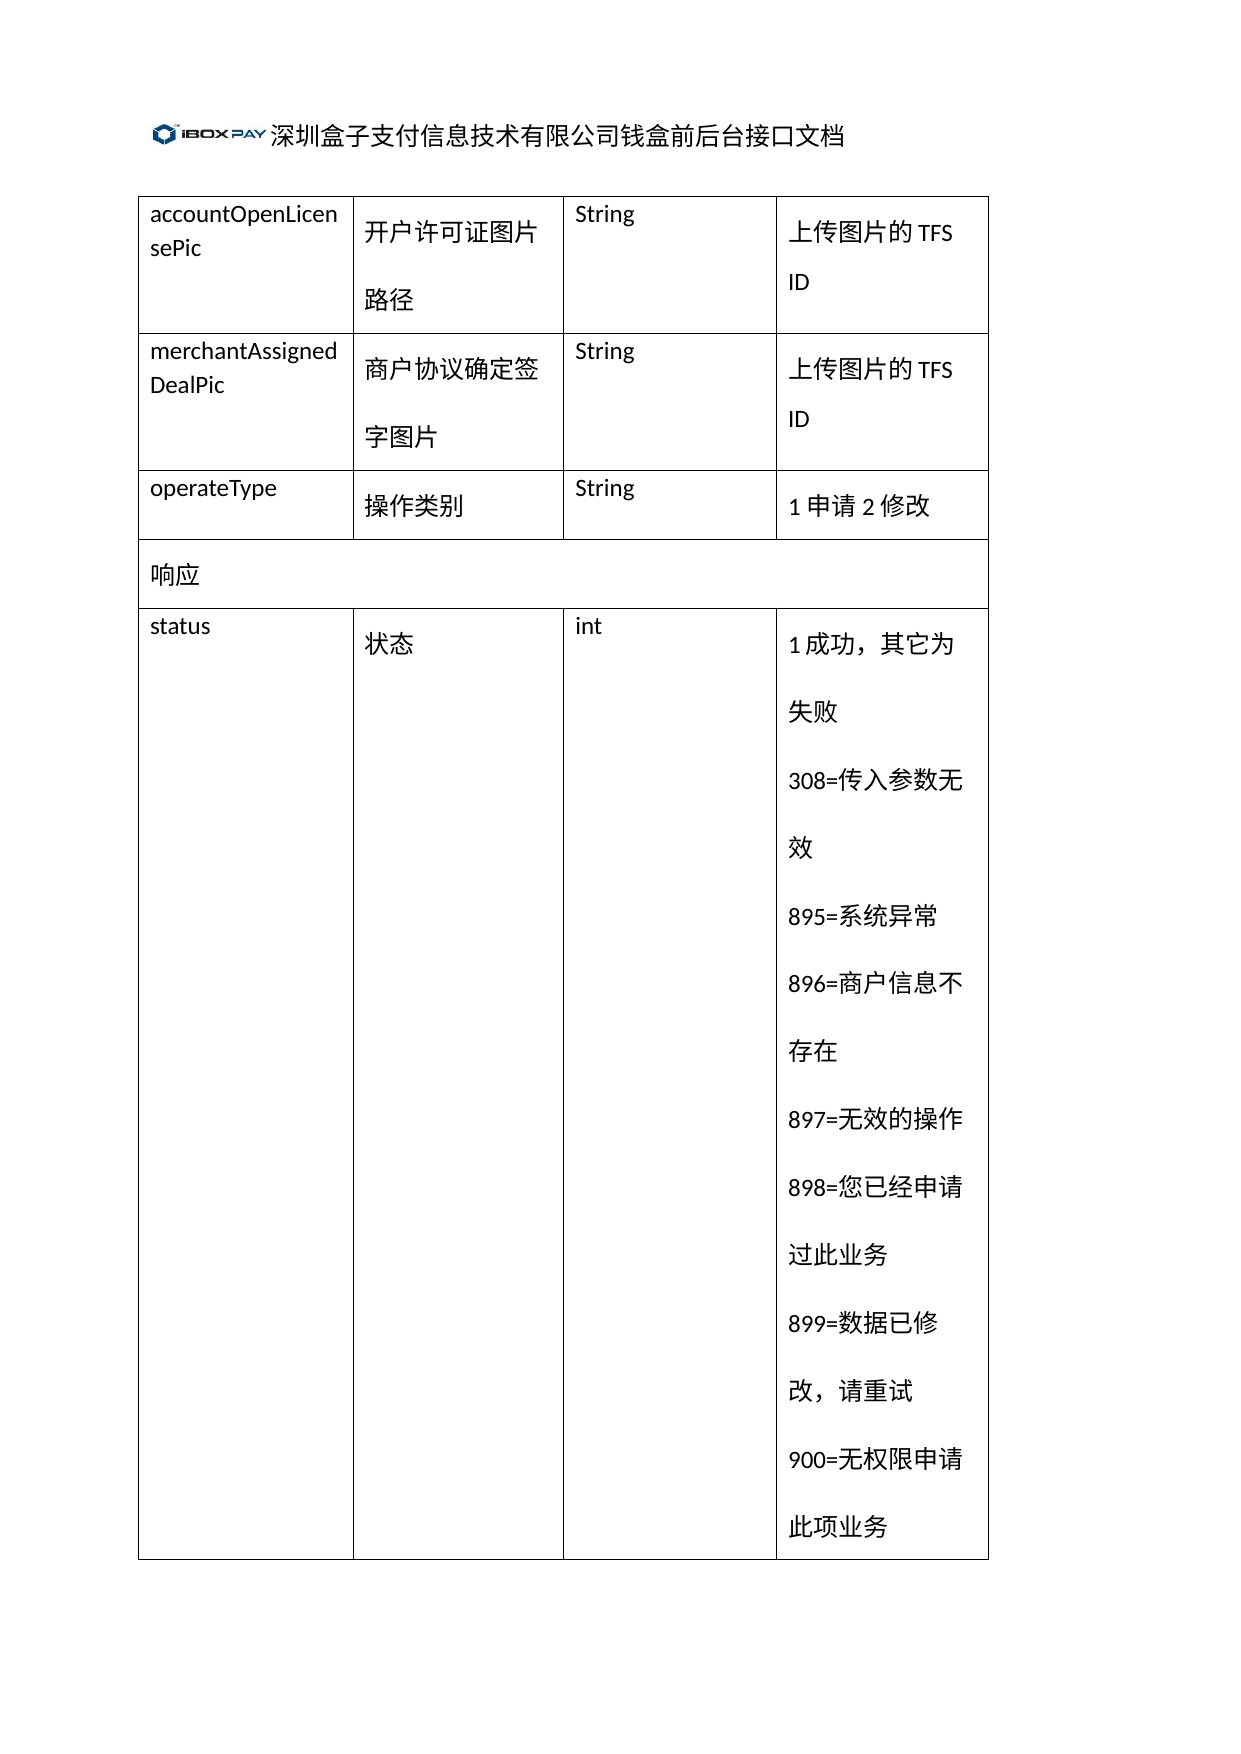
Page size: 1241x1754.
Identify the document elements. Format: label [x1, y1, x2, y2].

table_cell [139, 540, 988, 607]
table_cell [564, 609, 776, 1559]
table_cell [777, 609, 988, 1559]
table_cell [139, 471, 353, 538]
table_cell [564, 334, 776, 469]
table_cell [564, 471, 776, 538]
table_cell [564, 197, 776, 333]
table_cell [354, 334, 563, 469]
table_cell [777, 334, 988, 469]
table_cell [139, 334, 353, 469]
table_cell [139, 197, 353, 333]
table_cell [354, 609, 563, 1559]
picture [149, 115, 271, 146]
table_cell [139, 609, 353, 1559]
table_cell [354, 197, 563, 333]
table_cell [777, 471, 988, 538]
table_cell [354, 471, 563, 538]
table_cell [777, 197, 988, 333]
